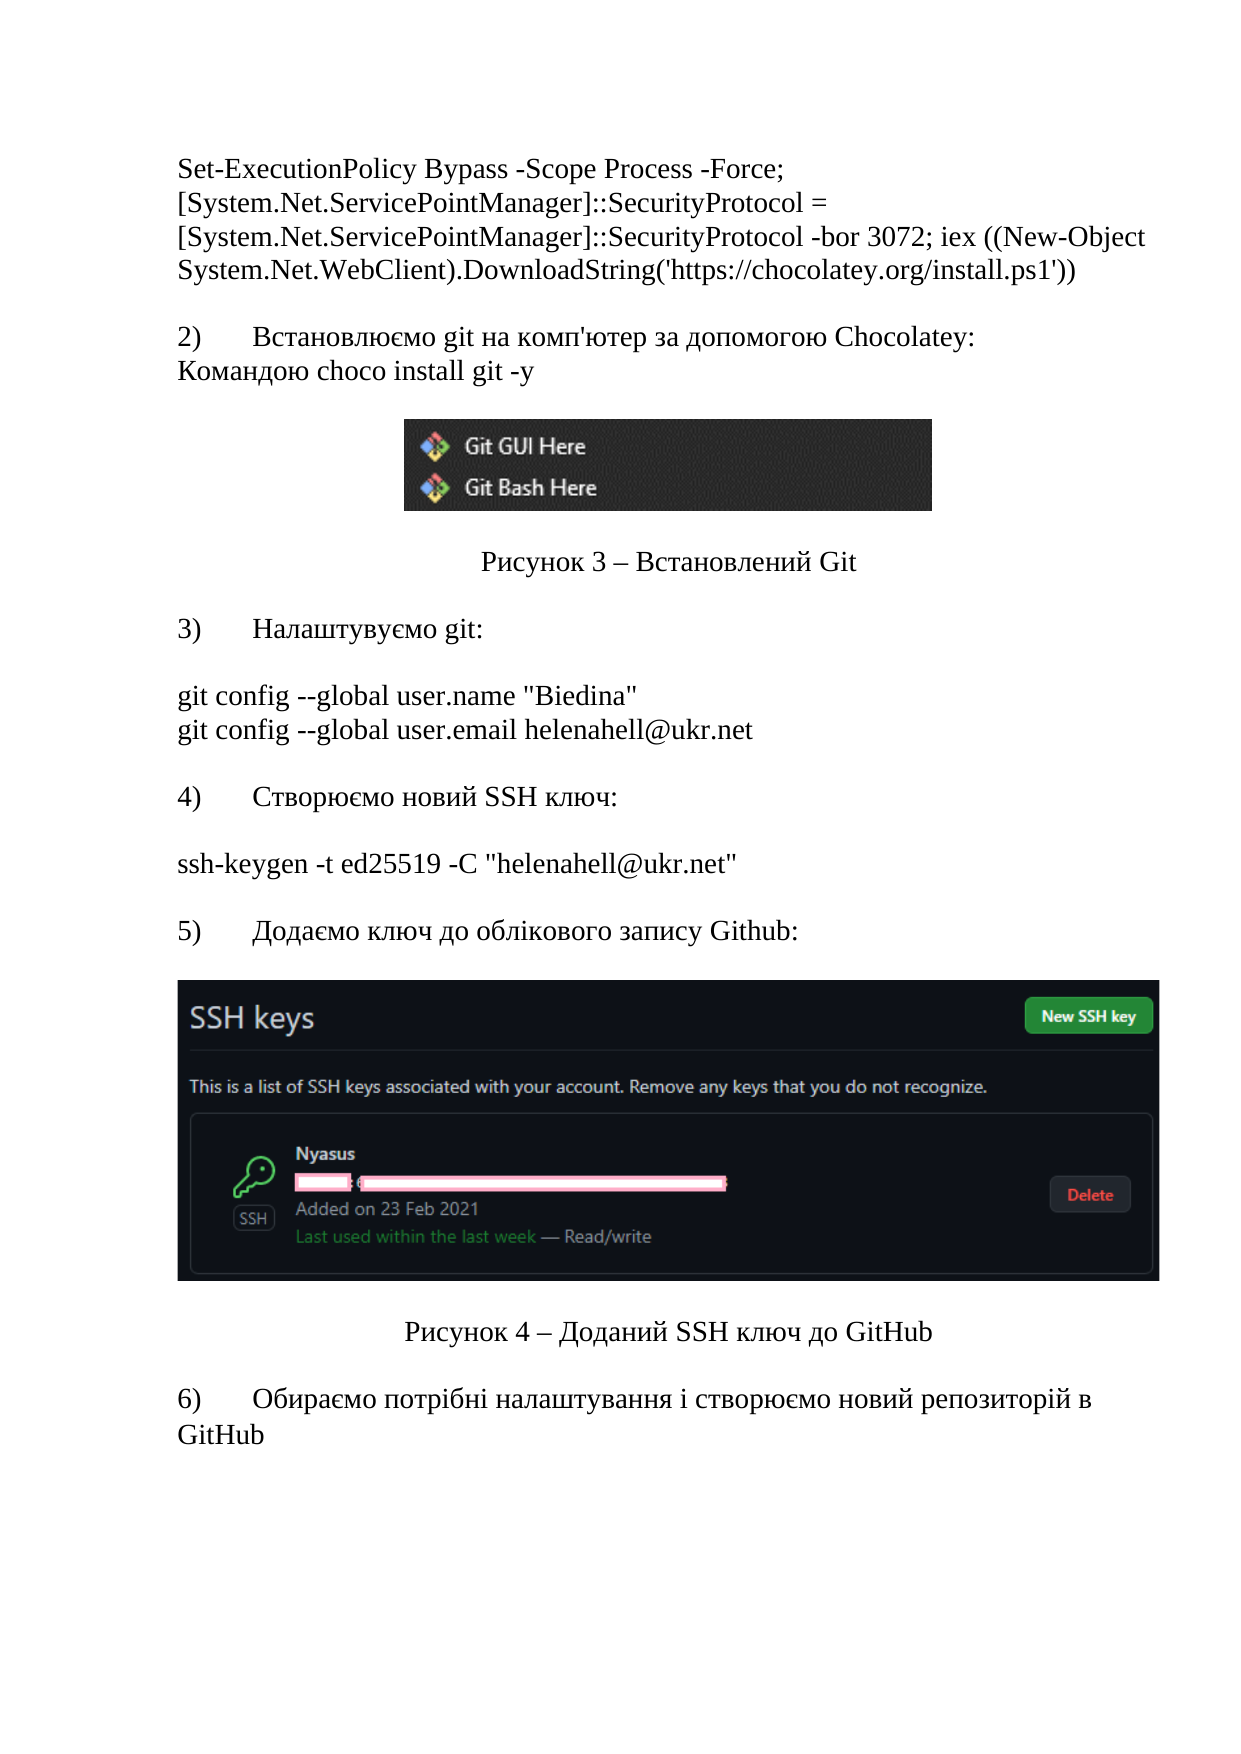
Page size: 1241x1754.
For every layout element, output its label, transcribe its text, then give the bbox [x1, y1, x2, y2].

list Налаштувуємо git: [177, 611, 1160, 645]
picture [177, 980, 1160, 1281]
text Командою choco install git -y [177, 353, 1160, 386]
picture [404, 419, 932, 511]
list Створюємо новий SSH ключ: [177, 779, 1160, 813]
text ssh-keygen -t ed25519 -C "helenahell@ukr.net" [177, 846, 1160, 880]
list Обираємо потрібні налаштування і створюємо новий репозиторій в GitHub [177, 1381, 1160, 1487]
text Рисунок 3 – Встановлений Git [177, 544, 1160, 578]
text git config --global user.email helenahell@ukr.net [177, 712, 1160, 746]
list Додаємо ключ до облікового запису Github: [177, 913, 1160, 947]
text Set-ExecutionPolicy Bypass -Scope Process -Force; [System.Net.ServicePointManager]::SecurityProtocol = [System.Net.ServicePointManager]::SecurityProtocol -bor 3072; iex ((New-Object System.Net.WebClient).DownloadString('https://chocolatey.org/install.ps1')) [177, 152, 1160, 286]
list Встановлюємо git на комп'ютер за допомогою Chocolatey: [177, 319, 1160, 353]
text git config --global user.name "Biedina" [177, 678, 1160, 712]
text Рисунок 4 – Доданий SSH ключ до GitHub [177, 1314, 1160, 1347]
